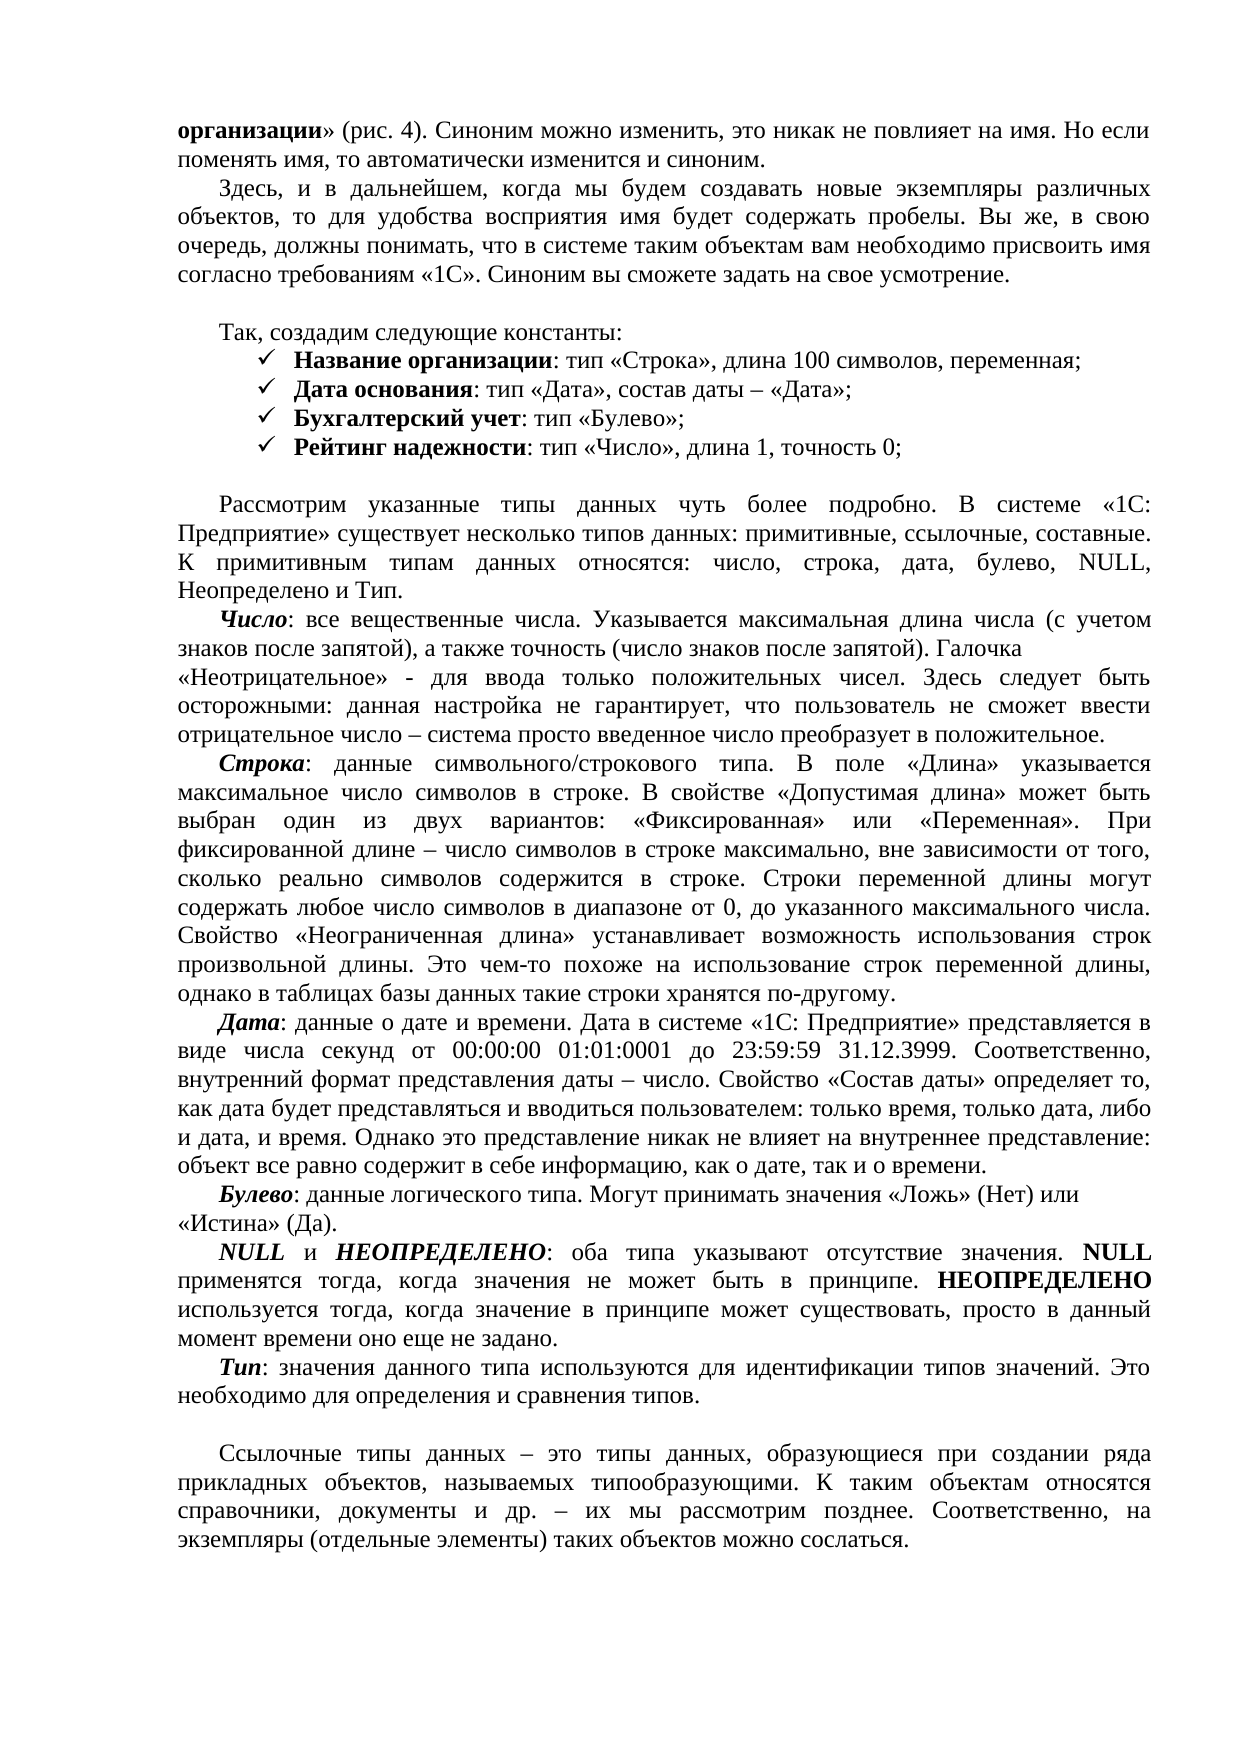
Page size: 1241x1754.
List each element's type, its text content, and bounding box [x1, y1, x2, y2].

text Так, создадим следующие константы: [218, 317, 1176, 345]
list Дата основания: тип «Дата», состав даты – «Дата»; [256, 374, 1176, 403]
text Ссылочные типы данных – это типы данных, образующиеся при создании ряда прикладных объектов, называемых типообразующими. К таким объектам относятся справочники, документы и др. – их мы рассмотрим позднее. Соответственно, на экземпляры (отдельные элементы) таких объектов можно сослаться. [177, 1438, 1152, 1553]
text Рассмотрим указанные типы данных чуть более подробно. В системе «1С: Предприятие» существует несколько типов данных: примитивные, ссылочные, составные. К примитивным типам данных относятся: число, строка, дата, булево, NULL, Неопределено и Тип. [177, 489, 1152, 604]
text Здесь, и в дальнейшем, когда мы будем создавать новые экземпляры различных объектов, то для удобства восприятия имя будет содержать пробелы. Вы же, в свою очередь, должны понимать, что в системе таким объектам вам необходимо присвоить имя согласно требованиям «1С». Синоним вы сможете задать на свое усмотрение. [177, 173, 1151, 288]
text Строка: данные символьного/строкового типа. В поле «Длина» указывается максимальное число символов в строке. В свойстве «Допустимая длина» может быть выбран один из двух вариантов: «Фиксированная» или «Переменная». При фиксированной длине – число символов в строке максимально, вне зависимости от того, сколько реально символов содержится в строке. Строки переменной длины могут содержать любое число символов в диапазоне от 0, до указанного максимального числа. Свойство «Неограниченная длина» устанавливает возможность использования строк произвольной длины. Это чем-то похоже на использование строк переменной длины, однако в таблицах базы данных такие строки хранятся по-другому. [177, 748, 1152, 1007]
text Тип: значения данного типа используются для идентификации типов значений. Это необходимо для определения и сравнения типов. [177, 1352, 1151, 1409]
list Бухгалтерский учет: тип «Булево»; [256, 403, 1176, 432]
text организации» (рис. 4). Синоним можно изменить, это никак не повлияет на имя. Но если поменять имя, то автоматически изменится и синоним. [177, 115, 1151, 173]
text Булево: данные логического типа. Могут принимать значения «Ложь» (Нет) или [218, 1179, 1176, 1208]
text Дата: данные о дате и времени. Дата в системе «1С: Предприятие» представляется в виде числа секунд от 00:00:00 01:01:0001 до 23:59:59 31.12.3999. Соответственно, внутренний формат представления даты – число. Свойство «Состав даты» определяет то, как дата будет представляться и вводиться пользователем: только время, только дата, либо и дата, и время. Однако это представление никак не влияет на внутреннее представление: объект все равно содержит в себе информацию, как о дате, так и о времени. [177, 1007, 1152, 1179]
list Рейтинг надежности: тип «Число», длина 1, точность 0; [256, 432, 1176, 460]
list Название организации: тип «Строка», длина 100 символов, переменная; [256, 345, 1176, 374]
text NULL и НЕОПРЕДЕЛЕНО: оба типа указывают отсутствие значения. NULL применятся тогда, когда значения не может быть в принципе. НЕОПРЕДЕЛЕНО используется тогда, когда значение в принципе может существовать, просто в данный момент времени оно еще не задано. [177, 1237, 1152, 1352]
text «Неотрицательное» - для ввода только положительных чисел. Здесь следует быть осторожными: данная настройка не гарантирует, что пользователь не сможет ввести отрицательное число – система просто введенное число преобразует в положительное. [177, 662, 1151, 748]
text Число: все вещественные числа. Указывается максимальная длина числа (с учетом знаков после запятой), а также точность (число знаков после запятой). Галочка [177, 604, 1152, 662]
text «Истина» (Да). [177, 1208, 1176, 1237]
